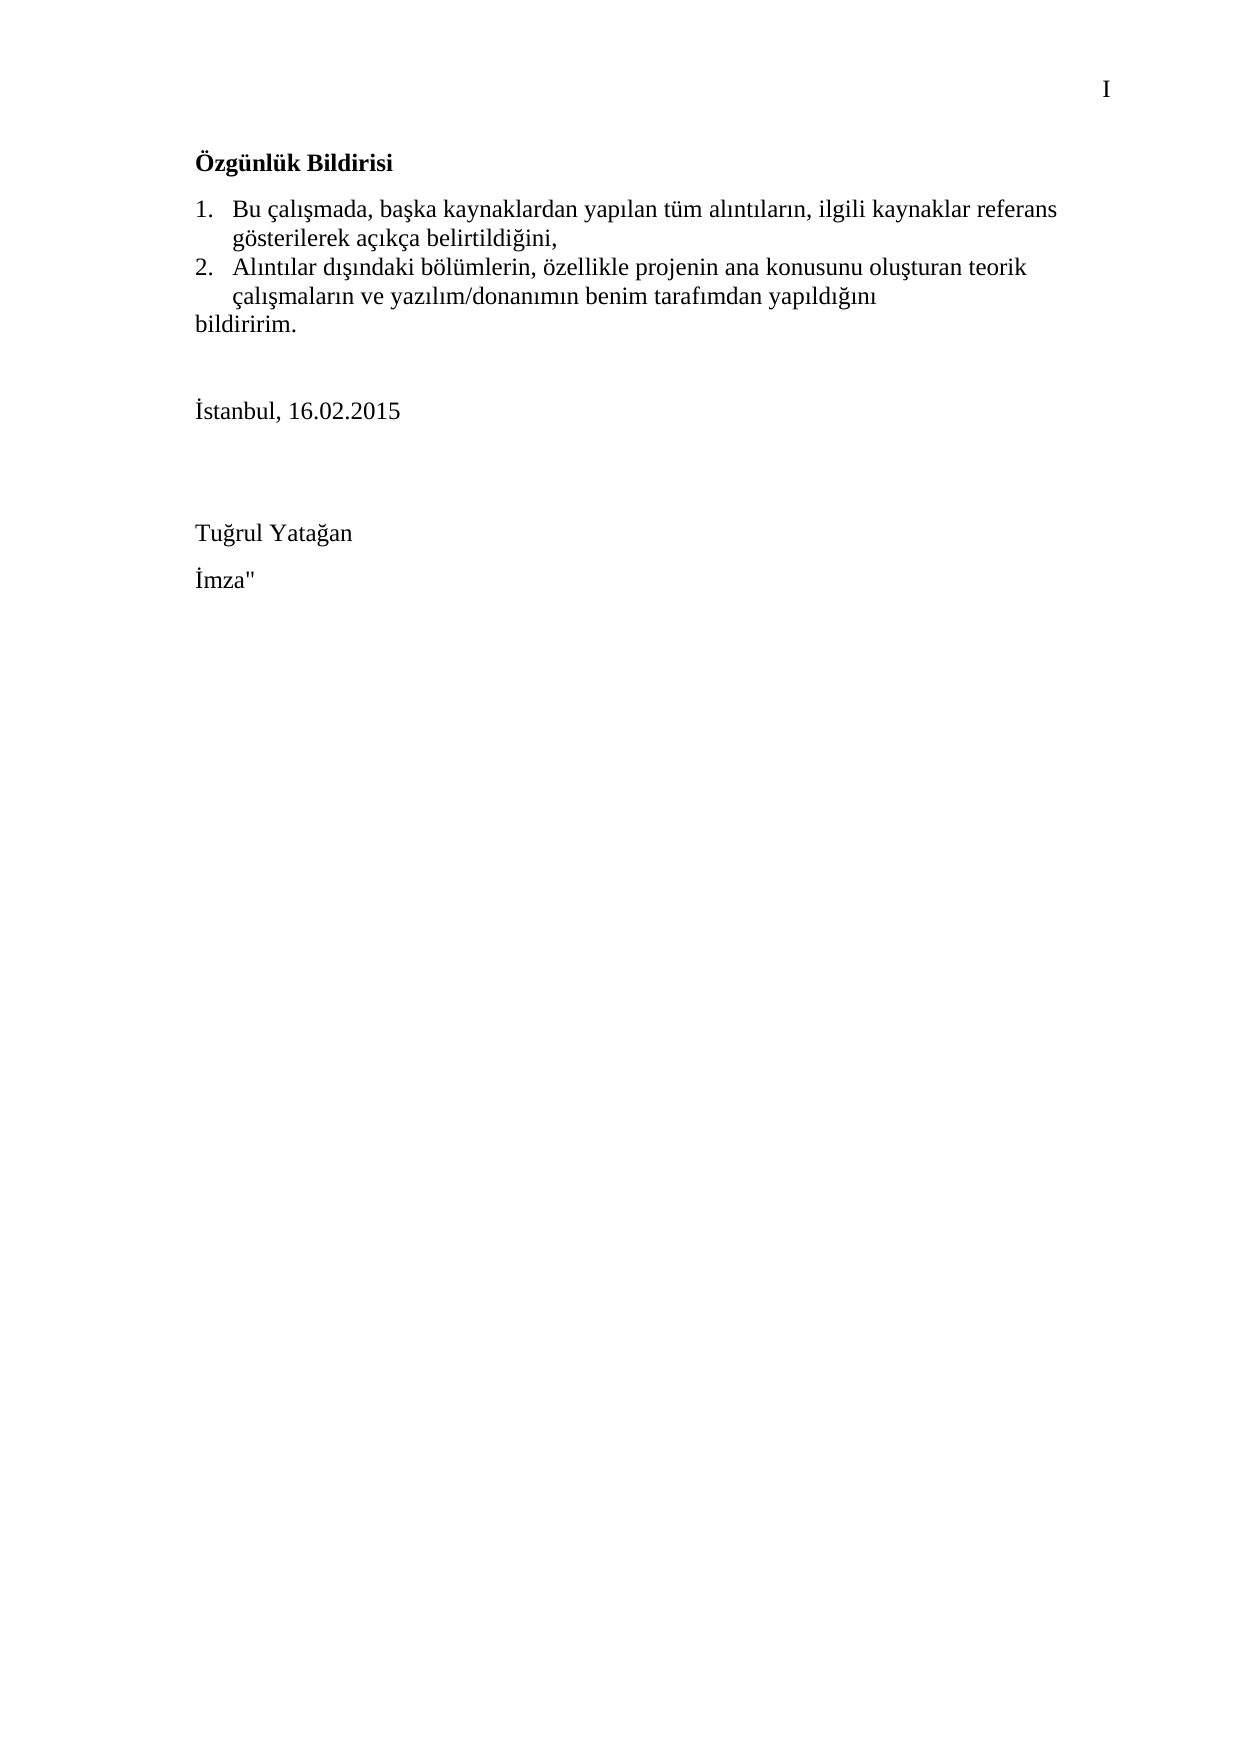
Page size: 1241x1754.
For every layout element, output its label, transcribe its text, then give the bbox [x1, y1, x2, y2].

list Alıntılar dışındaki bölümlerin, özellikle projenin ana konusunu oluşturan teorik çalışmaların ve yazılım/donanımın benim tarafımdan yapıldığını [195, 252, 1110, 309]
text Tuğrul Yatağan [195, 518, 1110, 547]
list İstanbul, 16.02.2015 [195, 396, 1110, 424]
text Özgünlük Bildirisi [195, 148, 1110, 176]
text İmza" [195, 565, 1110, 593]
list bildiririm. [195, 309, 1110, 338]
list Bu çalışmada, başka kaynaklardan yapılan tüm alıntıların, ilgili kaynaklar referans gösterilerek açıkça belirtildiğini, [195, 194, 1110, 252]
